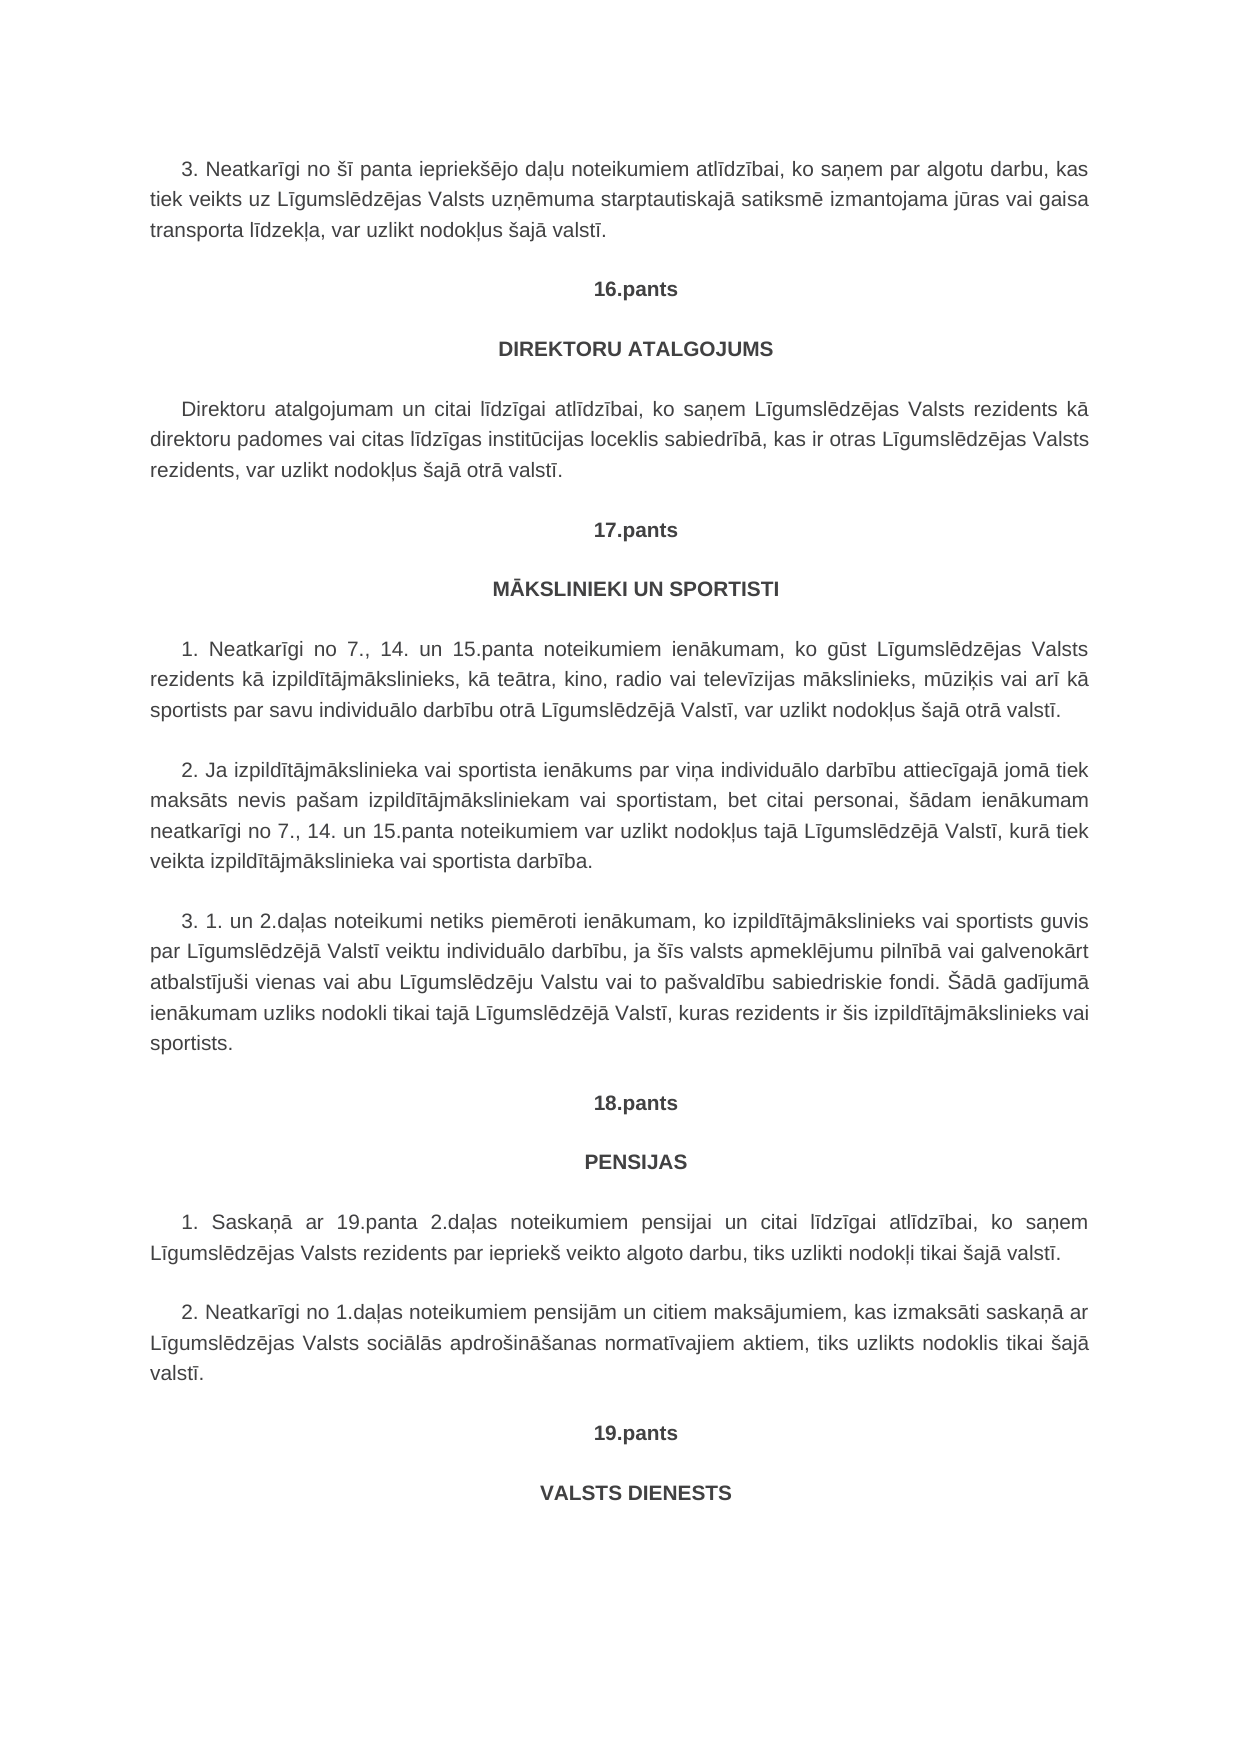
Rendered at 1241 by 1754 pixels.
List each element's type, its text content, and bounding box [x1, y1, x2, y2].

text 16.pants [150, 271, 1090, 301]
text 2. Ja izpildītājmākslinieka vai sportista ienākums par viņa individuālo darbību attiecīgajā jomā tiek maksāts nevis pašam izpildītājmāksliniekam vai sportistam, bet citai personai, šādam ienākumam neatkarīgi no 7., 14. un 15.panta noteikumiem var uzlikt nodokļus tajā Līgumslēdzējā Valstī, kurā tiek veikta izpildītājmākslinieka vai sportista darbība. [150, 751, 1090, 873]
text 3. Neatkarīgi no šī panta iepriekšējo daļu noteikumiem atlīdzībai, ko saņem par algotu darbu, kas tiek veikts uz Līgumslēdzējas Valsts uzņēmuma starptautiskajā satiksmē izmantojama jūras vai gaisa transporta līdzekļa, var uzlikt nodokļus šajā valstī. [150, 150, 1090, 242]
text 2. Neatkarīgi no 1.daļas noteikumiem pensijām un citiem maksājumiem, kas izmaksāti saskaņā ar Līgumslēdzējas Valsts sociālās apdrošināšanas normatīvajiem aktiem, tiks uzlikts nodoklis tikai šajā valstī. [150, 1293, 1090, 1385]
text 17.pants [150, 511, 1090, 541]
text 1. Neatkarīgi no 7., 14. un 15.panta noteikumiem ienākumam, ko gūst Līgumslēdzējas Valsts rezidents kā izpildītājmākslinieks, kā teātra, kino, radio vai televīzijas mākslinieks, mūziķis vai arī kā sportists par savu individuālo darbību otrā Līgumslēdzējā Valstī, var uzlikt nodokļus šajā otrā valstī. [150, 630, 1090, 722]
text MĀKSLINIEKI UN SPORTISTI [150, 571, 1090, 601]
text 3. 1. un 2.daļas noteikumi netiks piemēroti ienākumam, ko izpildītājmākslinieks vai sportists guvis par Līgumslēdzējā Valstī veiktu individuālo darbību, ja šīs valsts apmeklējumu pilnībā vai galvenokārt atbalstījuši vienas vai abu Līgumslēdzēju Valstu vai to pašvaldību sabiedriskie fondi. Šādā gadījumā ienākumam uzliks nodokli tikai tajā Līgumslēdzējā Valstī, kuras rezidents ir šis izpildītājmākslinieks vai sportists. [150, 902, 1090, 1055]
text 18.pants [150, 1084, 1090, 1114]
text DIREKTORU ATALGOJUMS [150, 330, 1090, 361]
text PENSIJAS [150, 1144, 1090, 1174]
text 1. Saskaņā ar 19.panta 2.daļas noteikumiem pensijai un citai līdzīgai atlīdzībai, ko saņem Līgumslēdzējas Valsts rezidents par iepriekš veikto algoto darbu, tiks uzlikti nodokļi tikai šajā valstī. [150, 1203, 1090, 1264]
text VALSTS DIENESTS [150, 1474, 1090, 1504]
text 19.pants [150, 1414, 1090, 1445]
text Direktoru atalgojumam un citai līdzīgai atlīdzībai, ko saņem Līgumslēdzējas Valsts rezidents kā direktoru padomes vai citas līdzīgas institūcijas loceklis sabiedrībā, kas ir otras Līgumslēdzējas Valsts rezidents, var uzlikt nodokļus šajā otrā valstī. [150, 390, 1090, 482]
